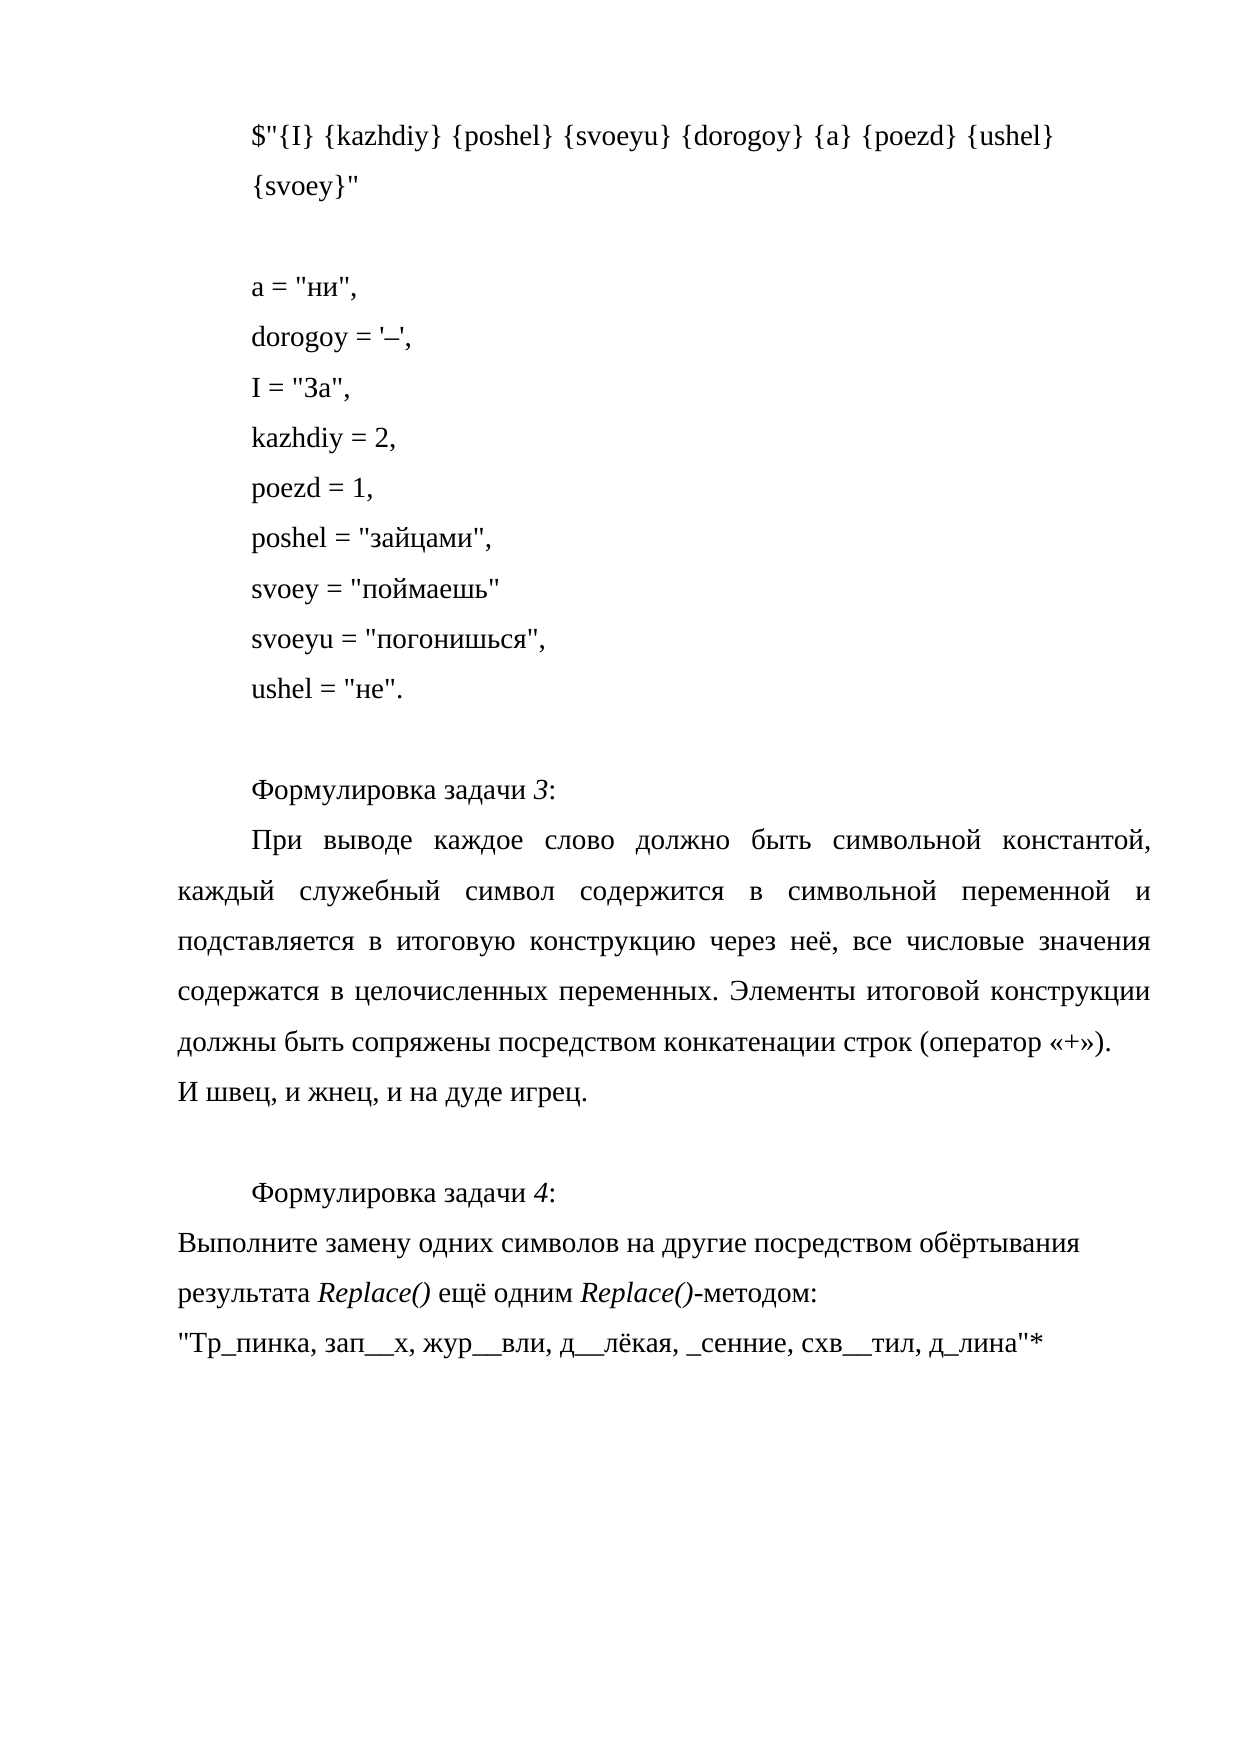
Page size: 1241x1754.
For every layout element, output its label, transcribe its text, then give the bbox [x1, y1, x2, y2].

text "Тр_пинка, зап__х, жур__вли, д__лёкая, _сенние, схв__тил, д_лина"* [177, 1326, 1152, 1359]
text Формулировка задачи 3: [177, 772, 1152, 806]
text dorogoy = '–', [251, 319, 1152, 353]
text kazhdiy = 2, [251, 420, 1152, 453]
text $"{I} {kazhdiy} {poshel} {svoeyu} {dorogoy} {a} {poezd} {ushel} {svoey}" [251, 118, 1152, 202]
text svoey = "поймаешь" [251, 571, 1152, 604]
text И швец, и жнец, и на дуде игрец. [177, 1074, 1152, 1108]
text При выводе каждое слово должно быть символьной константой, каждый служебный символ содержится в символьной переменной и подставляется в итоговую конструкцию через неё, все числовые значения содержатся в целочисленных переменных. Элементы итоговой конструкции должны быть сопряжены посредством конкатенации строк (оператор «+»). [177, 822, 1152, 1057]
text ushel = "не". [251, 672, 1152, 705]
text Формулировка задачи 4: [177, 1175, 1152, 1208]
text a = "ни", [251, 269, 1152, 303]
text poezd = 1, [251, 470, 1152, 504]
text svoeyu = "погонишься", [251, 621, 1152, 655]
text Выполните замену одних символов на другие посредством обёртывания результата Replace() ещё одним Replace()-методом: [177, 1225, 1152, 1309]
text I = "За", [251, 370, 1152, 403]
text poshel = "зайцами", [251, 521, 1152, 554]
